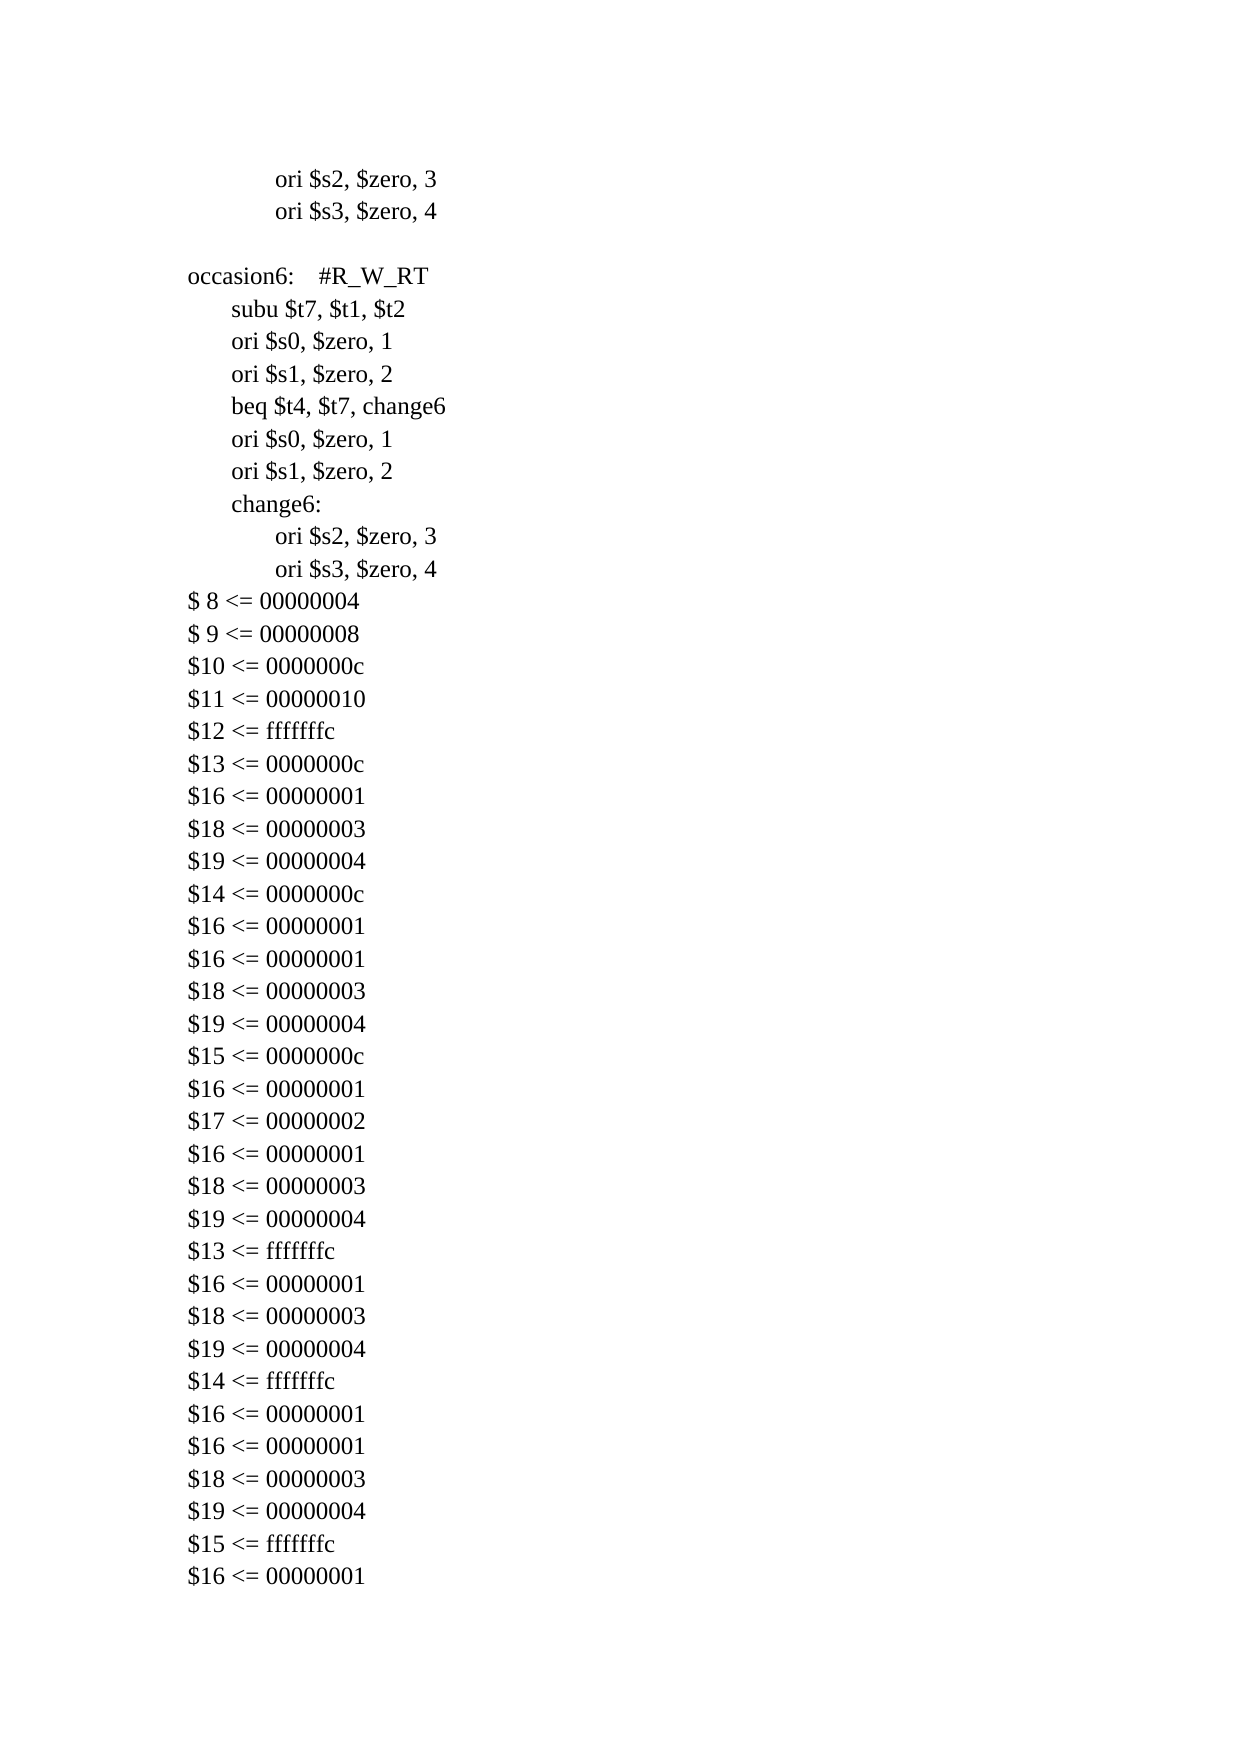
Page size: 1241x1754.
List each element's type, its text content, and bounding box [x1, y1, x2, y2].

text $19 <= 00000004 [187, 1202, 1053, 1234]
text $17 <= 00000002 [187, 1104, 1053, 1137]
text $18 <= 00000003 [187, 812, 1053, 844]
text $13 <= fffffffc [187, 1234, 1053, 1267]
text $16 <= 00000001 [187, 909, 1053, 942]
text occasion6: #R_W_RT [187, 259, 1053, 292]
text $18 <= 00000003 [187, 974, 1053, 1007]
text $18 <= 00000003 [187, 1299, 1053, 1332]
text ori $s3, $zero, 4 [187, 194, 1053, 227]
text $11 <= 00000010 [187, 682, 1053, 714]
text $14 <= fffffffc [187, 1364, 1053, 1397]
text $12 <= fffffffc [187, 714, 1053, 747]
text $16 <= 00000001 [187, 1137, 1053, 1169]
text change6: [187, 487, 1053, 519]
text $16 <= 00000001 [187, 1072, 1053, 1104]
text $ 9 <= 00000008 [187, 617, 1053, 649]
text ori $s2, $zero, 3 [187, 162, 1053, 194]
text $19 <= 00000004 [187, 844, 1053, 877]
text $16 <= 00000001 [187, 1559, 1053, 1592]
text $19 <= 00000004 [187, 1007, 1053, 1039]
text ori $s0, $zero, 1 [187, 422, 1053, 454]
text $15 <= 0000000c [187, 1039, 1053, 1072]
text subu $t7, $t1, $t2 [187, 292, 1053, 324]
text beq $t4, $t7, change6 [187, 389, 1053, 422]
text $16 <= 00000001 [187, 942, 1053, 974]
text ori $s1, $zero, 2 [187, 454, 1053, 487]
text $14 <= 0000000c [187, 877, 1053, 909]
text $13 <= 0000000c [187, 747, 1053, 779]
text $19 <= 00000004 [187, 1332, 1053, 1364]
text $16 <= 00000001 [187, 1267, 1053, 1299]
text $16 <= 00000001 [187, 1429, 1053, 1462]
text $19 <= 00000004 [187, 1494, 1053, 1527]
text $18 <= 00000003 [187, 1169, 1053, 1202]
text ori $s3, $zero, 4 [187, 552, 1053, 584]
text $18 <= 00000003 [187, 1462, 1053, 1494]
text $16 <= 00000001 [187, 1397, 1053, 1429]
text $16 <= 00000001 [187, 779, 1053, 812]
text $ 8 <= 00000004 [187, 584, 1053, 617]
text $15 <= fffffffc [187, 1527, 1053, 1559]
text ori $s1, $zero, 2 [187, 357, 1053, 389]
text ori $s0, $zero, 1 [187, 324, 1053, 357]
text $10 <= 0000000c [187, 649, 1053, 682]
text ori $s2, $zero, 3 [187, 519, 1053, 552]
